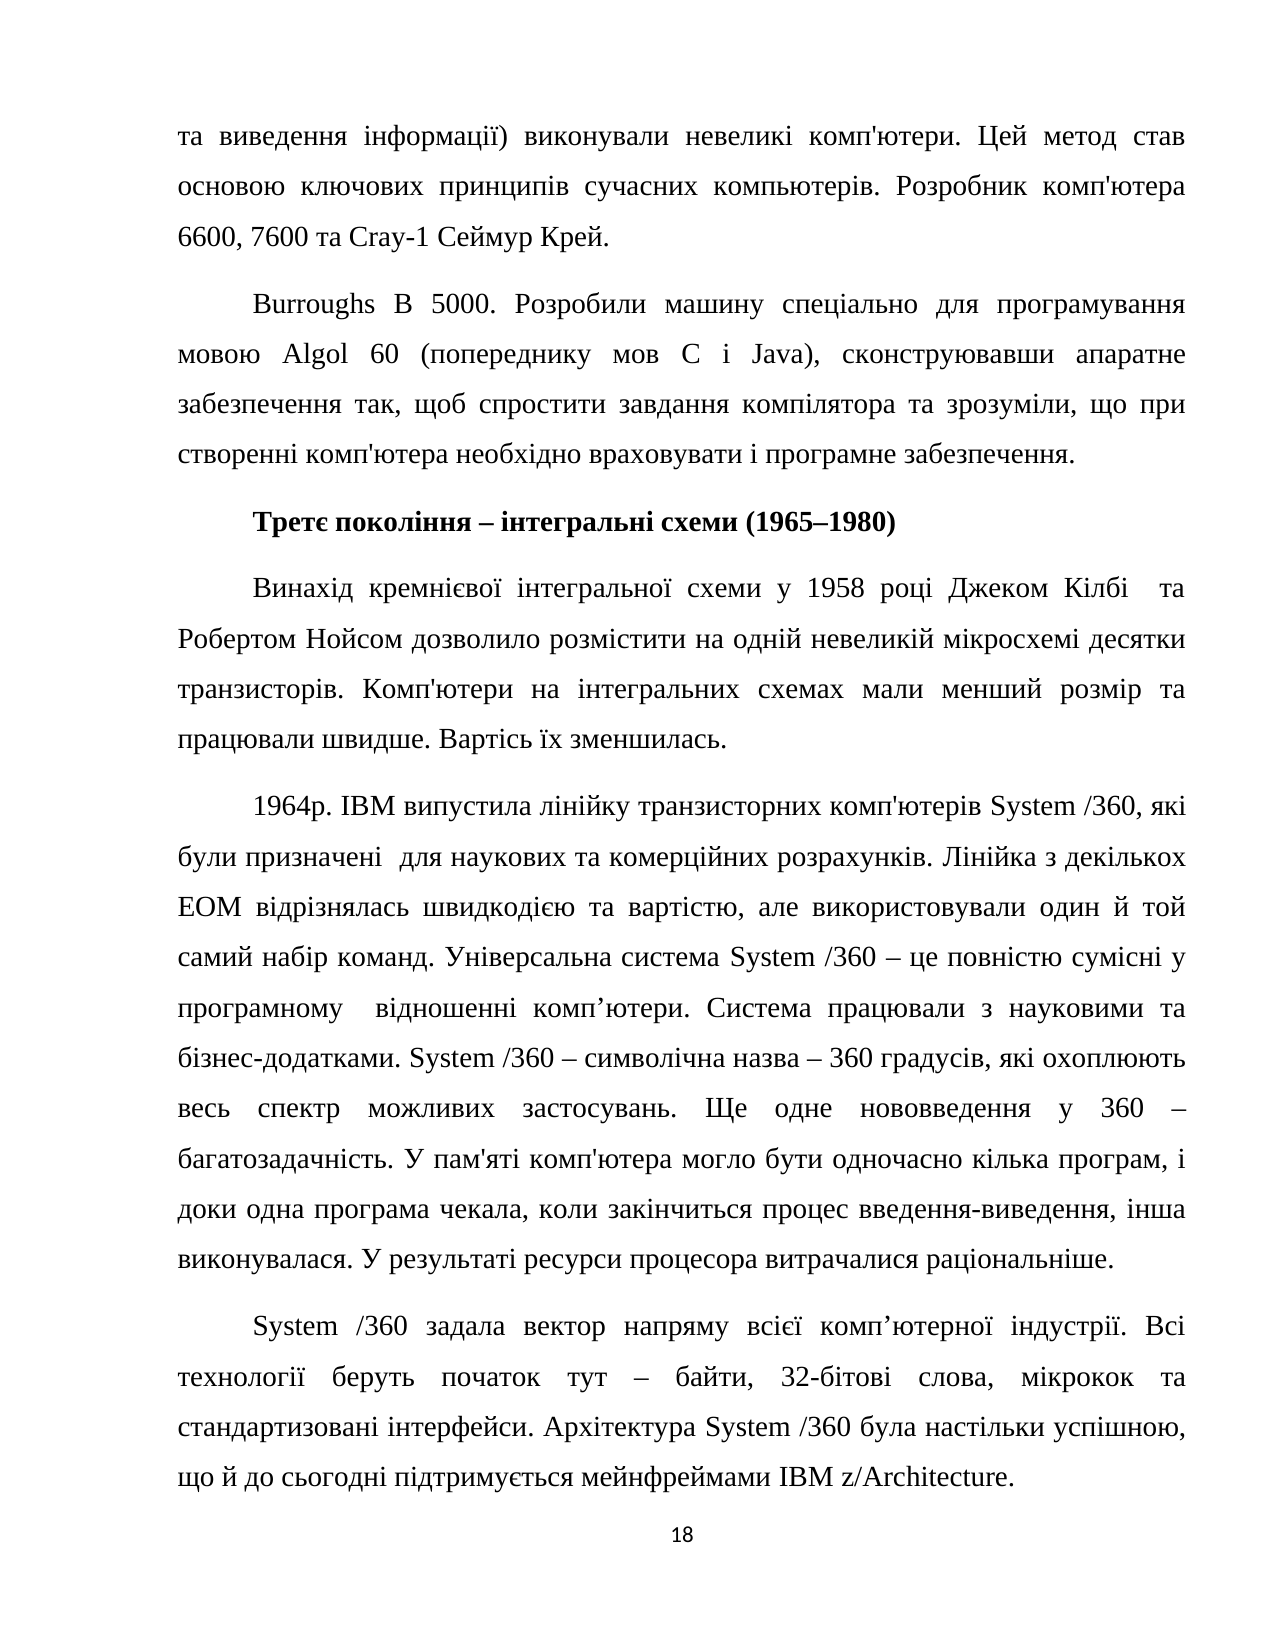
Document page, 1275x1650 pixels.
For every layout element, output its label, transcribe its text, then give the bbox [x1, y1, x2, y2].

text Третє покоління – інтегральні схеми (1965–1980) [177, 504, 1186, 537]
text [177, 118, 1186, 252]
text Винахід кремнієвої інтегральної схеми у 1958 році Джеком Кілбі та Робертом Нойсом дозволило розмістити на одній невеликій мікросхемі десятки транзисторів. Комп'ютери на інтегральних схемах мали менший розмір та працювали швидше. Вартісь їх зменшилась. [177, 571, 1186, 755]
text Burroughs B 5000. Розробили машину спеціально для програмування мовою Algol 60 (попереднику мов C і Java), сконструювавши апаратне забезпечення так, щоб спростити завдання компілятора та зрозуміли, що при створенні комп'ютера необхідно враховувати і програмне забезпечення. [177, 286, 1186, 470]
text 1964р. IBM випустила лінійку транзисторних комп'ютерів System /360, які були призначені для наукових та комерційних розрахунків. Лінійка з декількох ЕОМ відрізнялась швидкодією та вартістю, але використовували один й той самий набір команд. Універсальна система System /360 – це повністю сумісні у програмному відношенні комп’ютери. Система працювали з науковими та бізнес-додатками. System /360 – символічна назва – 360 градусів, які охоплюють весь спектр можливих застосувань. Ще одне нововведення у 360 – багатозадачність. У пам'яті комп'ютера могло бути одночасно кілька програм, і доки одна програма чекала, коли закінчиться процес введення-виведення, інша виконувалася. У результаті ресурси процесора витрачалися раціональніше. [177, 788, 1186, 1275]
text System /360 задала вектор напряму всієї комп’ютерної індустрії. Всі технології беруть початок тут – байти, 32-бітові слова, мікрокок та стандартизовані інтерфейси. Архітектура System /360 була настільки успішною, що й до сьогодні підтримується мейнфреймами IBM z/Architecture. [177, 1308, 1186, 1493]
